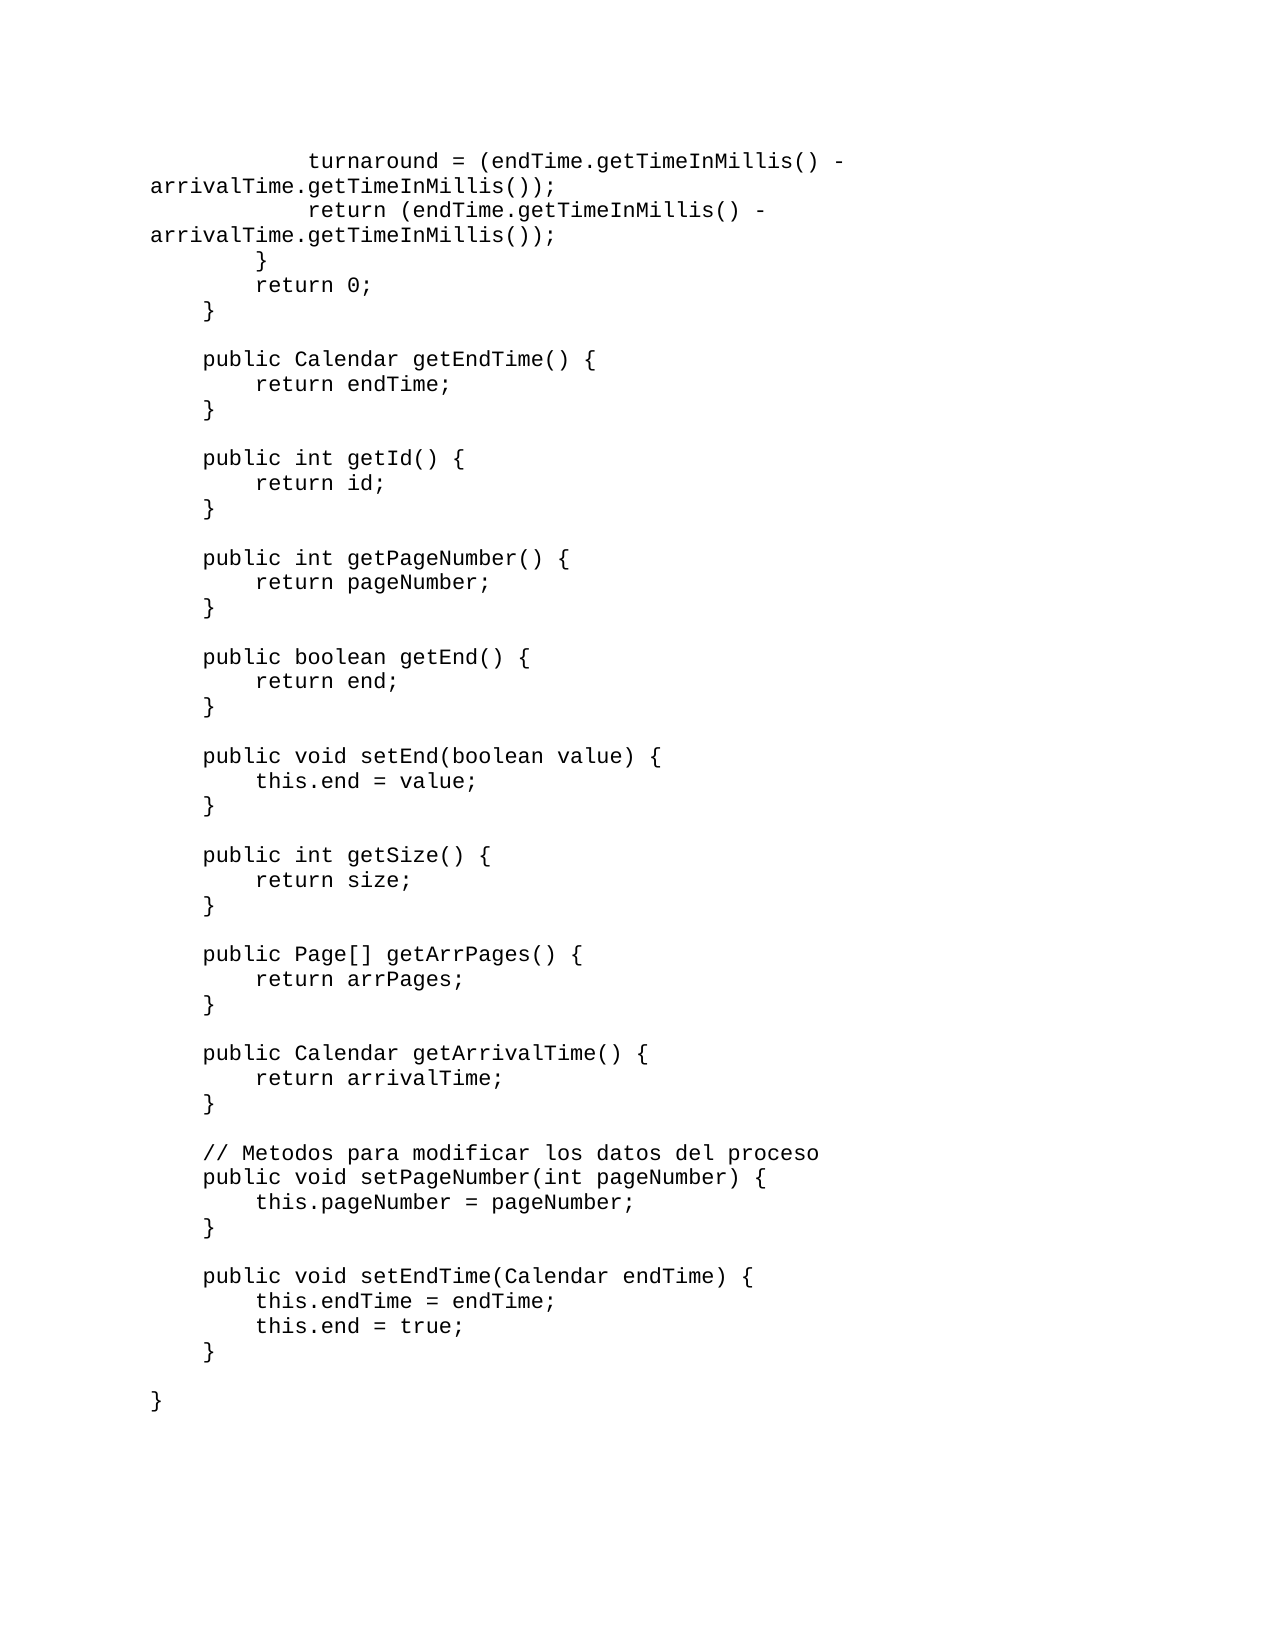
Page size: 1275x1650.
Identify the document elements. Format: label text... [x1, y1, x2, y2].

text turnaround = (endTime.getTimeInMillis() - arrivalTime.getTimeInMillis()); [150, 150, 1125, 199]
text return (endTime.getTimeInMillis() - arrivalTime.getTimeInMillis()); [150, 199, 1125, 249]
text public Calendar getEndTime() { [150, 348, 1125, 373]
text } [150, 695, 1125, 720]
text public int getPageNumber() { [150, 547, 1125, 571]
text } [150, 1389, 1125, 1414]
text public void setEnd(boolean value) { [150, 745, 1125, 770]
text return pageNumber; [150, 571, 1125, 596]
text } [150, 794, 1125, 819]
text return arrivalTime; [150, 1067, 1125, 1092]
text } [150, 596, 1125, 621]
text } [150, 398, 1125, 423]
text public int getId() { [150, 447, 1125, 472]
text return arrPages; [150, 968, 1125, 993]
text } [150, 1092, 1125, 1117]
text } [150, 497, 1125, 522]
text public Page[] getArrPages() { [150, 943, 1125, 968]
text return 0; [150, 274, 1125, 299]
text } [150, 249, 1125, 274]
text public int getSize() { [150, 844, 1125, 869]
text this.endTime = endTime; [150, 1290, 1125, 1315]
text } [150, 894, 1125, 918]
text // Metodos para modificar los datos del proceso [150, 1142, 1125, 1166]
text public void setEndTime(Calendar endTime) { [150, 1266, 1125, 1290]
text } [150, 993, 1125, 1018]
text return id; [150, 472, 1125, 497]
text return endTime; [150, 373, 1125, 398]
text public boolean getEnd() { [150, 646, 1125, 671]
text } [150, 1216, 1125, 1241]
text this.pageNumber = pageNumber; [150, 1191, 1125, 1216]
text } [150, 1340, 1125, 1365]
text this.end = value; [150, 770, 1125, 794]
text } [150, 299, 1125, 323]
text public Calendar getArrivalTime() { [150, 1042, 1125, 1067]
text return size; [150, 869, 1125, 894]
text public void setPageNumber(int pageNumber) { [150, 1166, 1125, 1191]
text return end; [150, 671, 1125, 695]
text this.end = true; [150, 1315, 1125, 1340]
